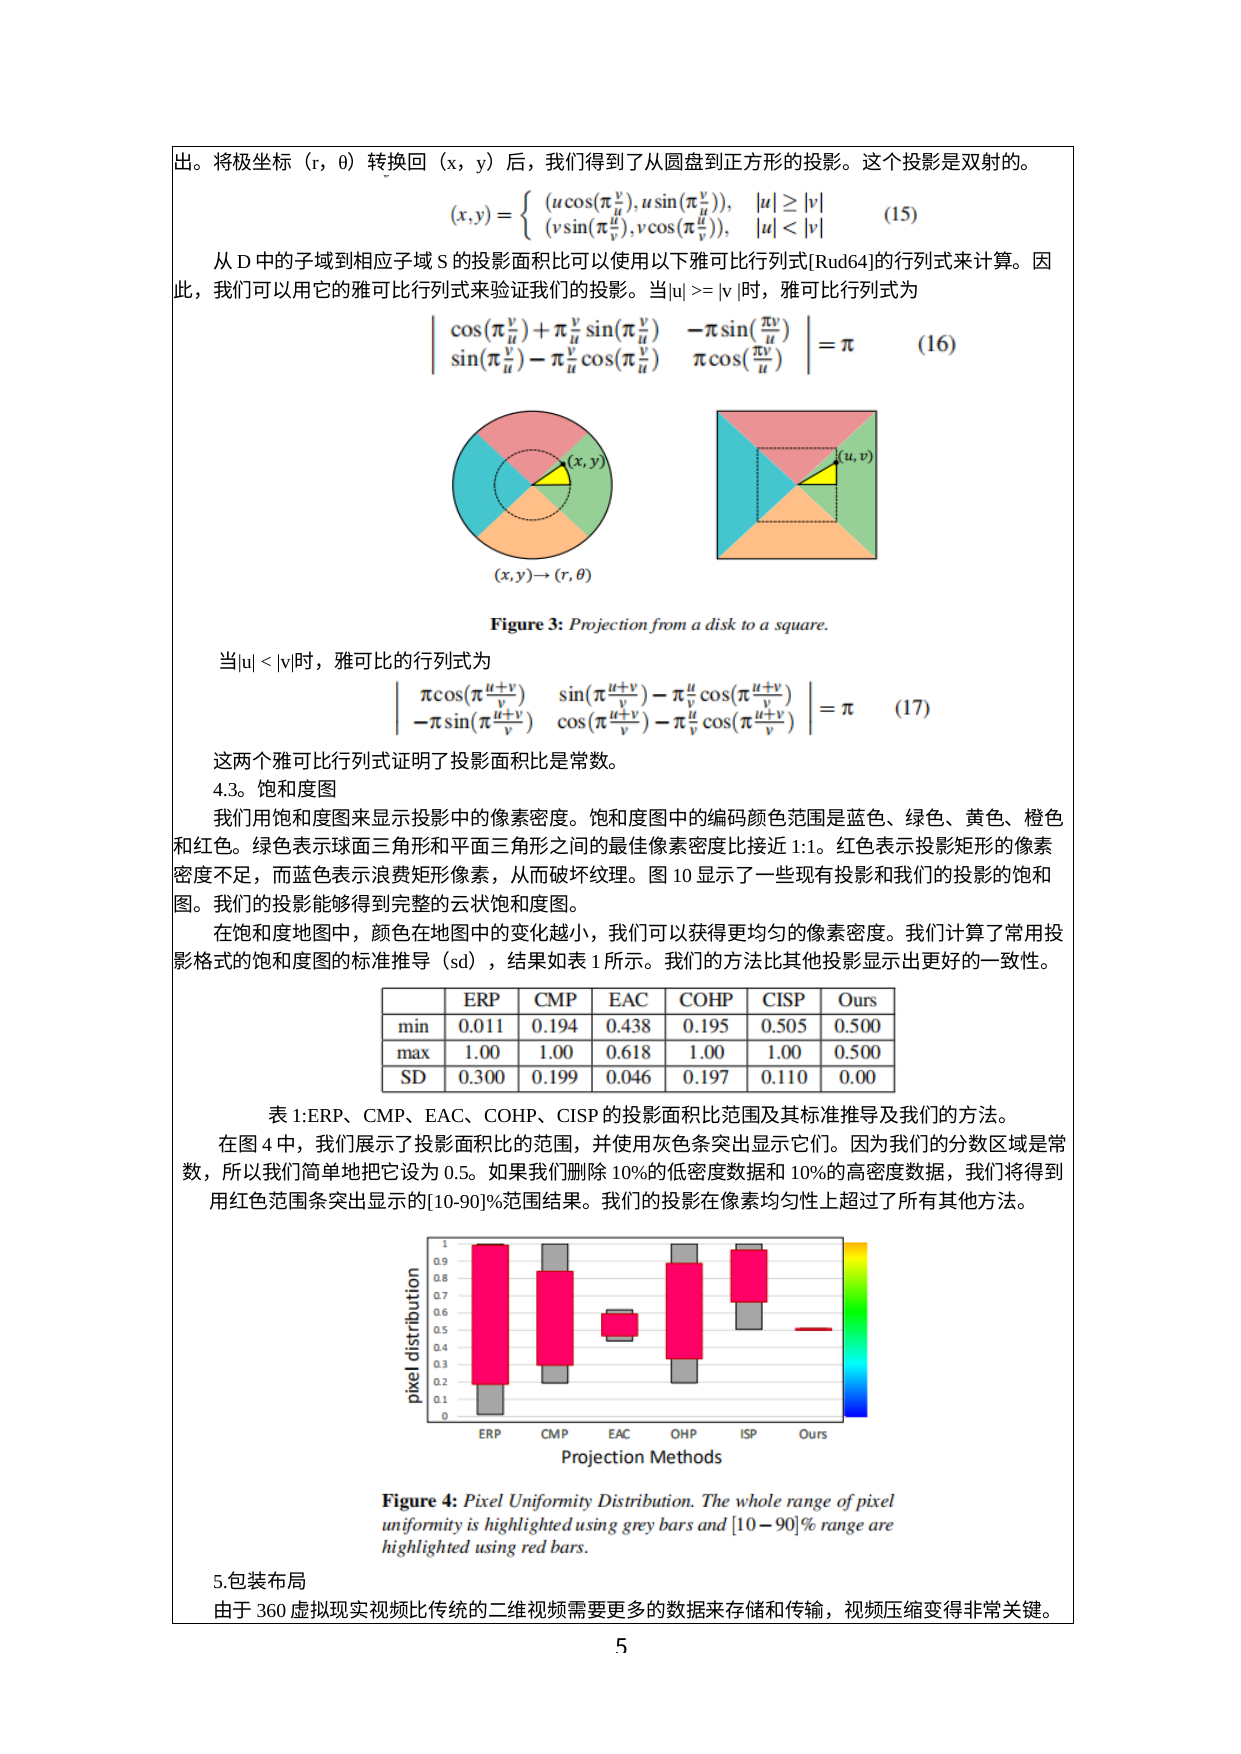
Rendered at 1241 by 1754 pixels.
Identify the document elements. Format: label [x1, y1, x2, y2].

table_cell [173, 147, 1073, 1623]
picture [372, 974, 914, 1100]
picture [336, 1213, 910, 1566]
picture [326, 303, 960, 646]
picture [364, 175, 922, 246]
picture [351, 674, 935, 746]
